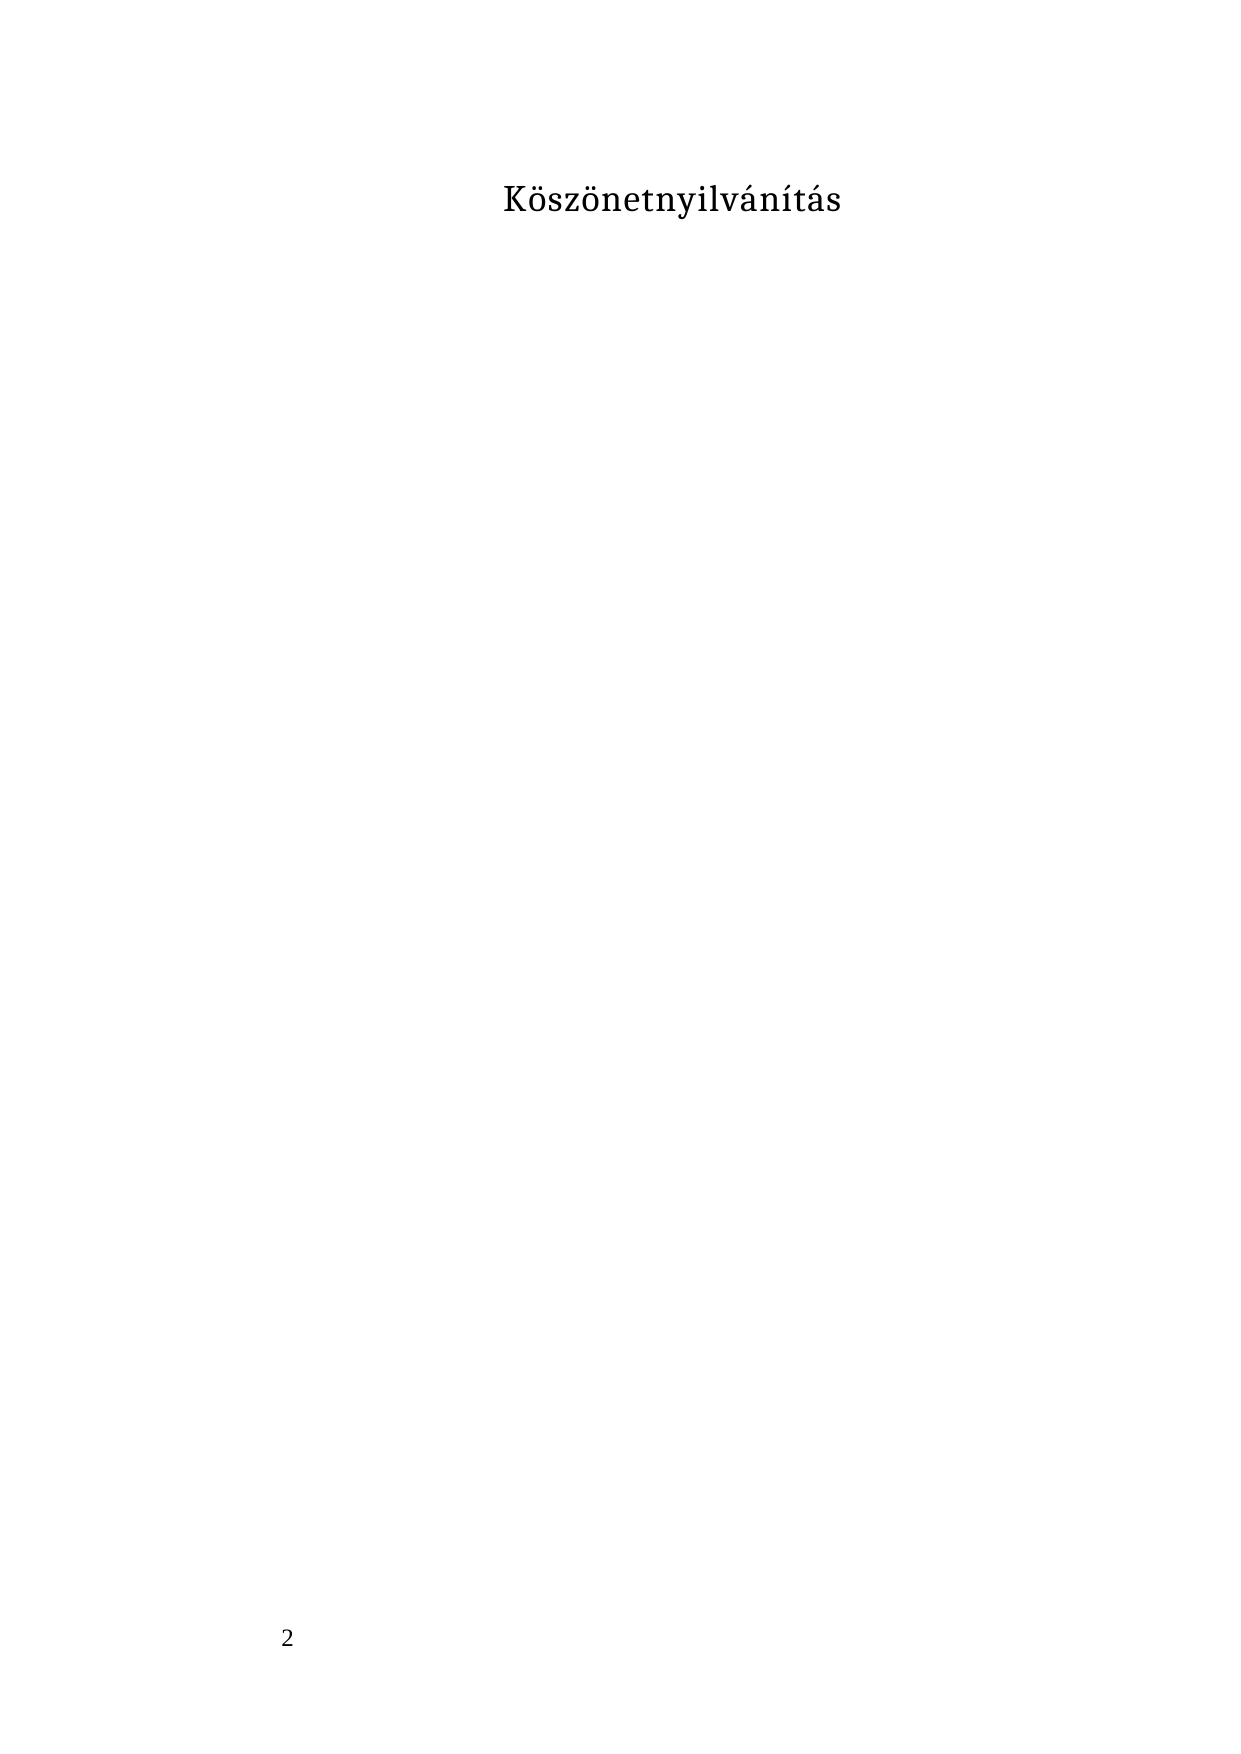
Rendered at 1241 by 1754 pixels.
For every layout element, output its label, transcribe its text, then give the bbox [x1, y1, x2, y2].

subtitle Köszönetnyilvánítás [236, 177, 1063, 220]
